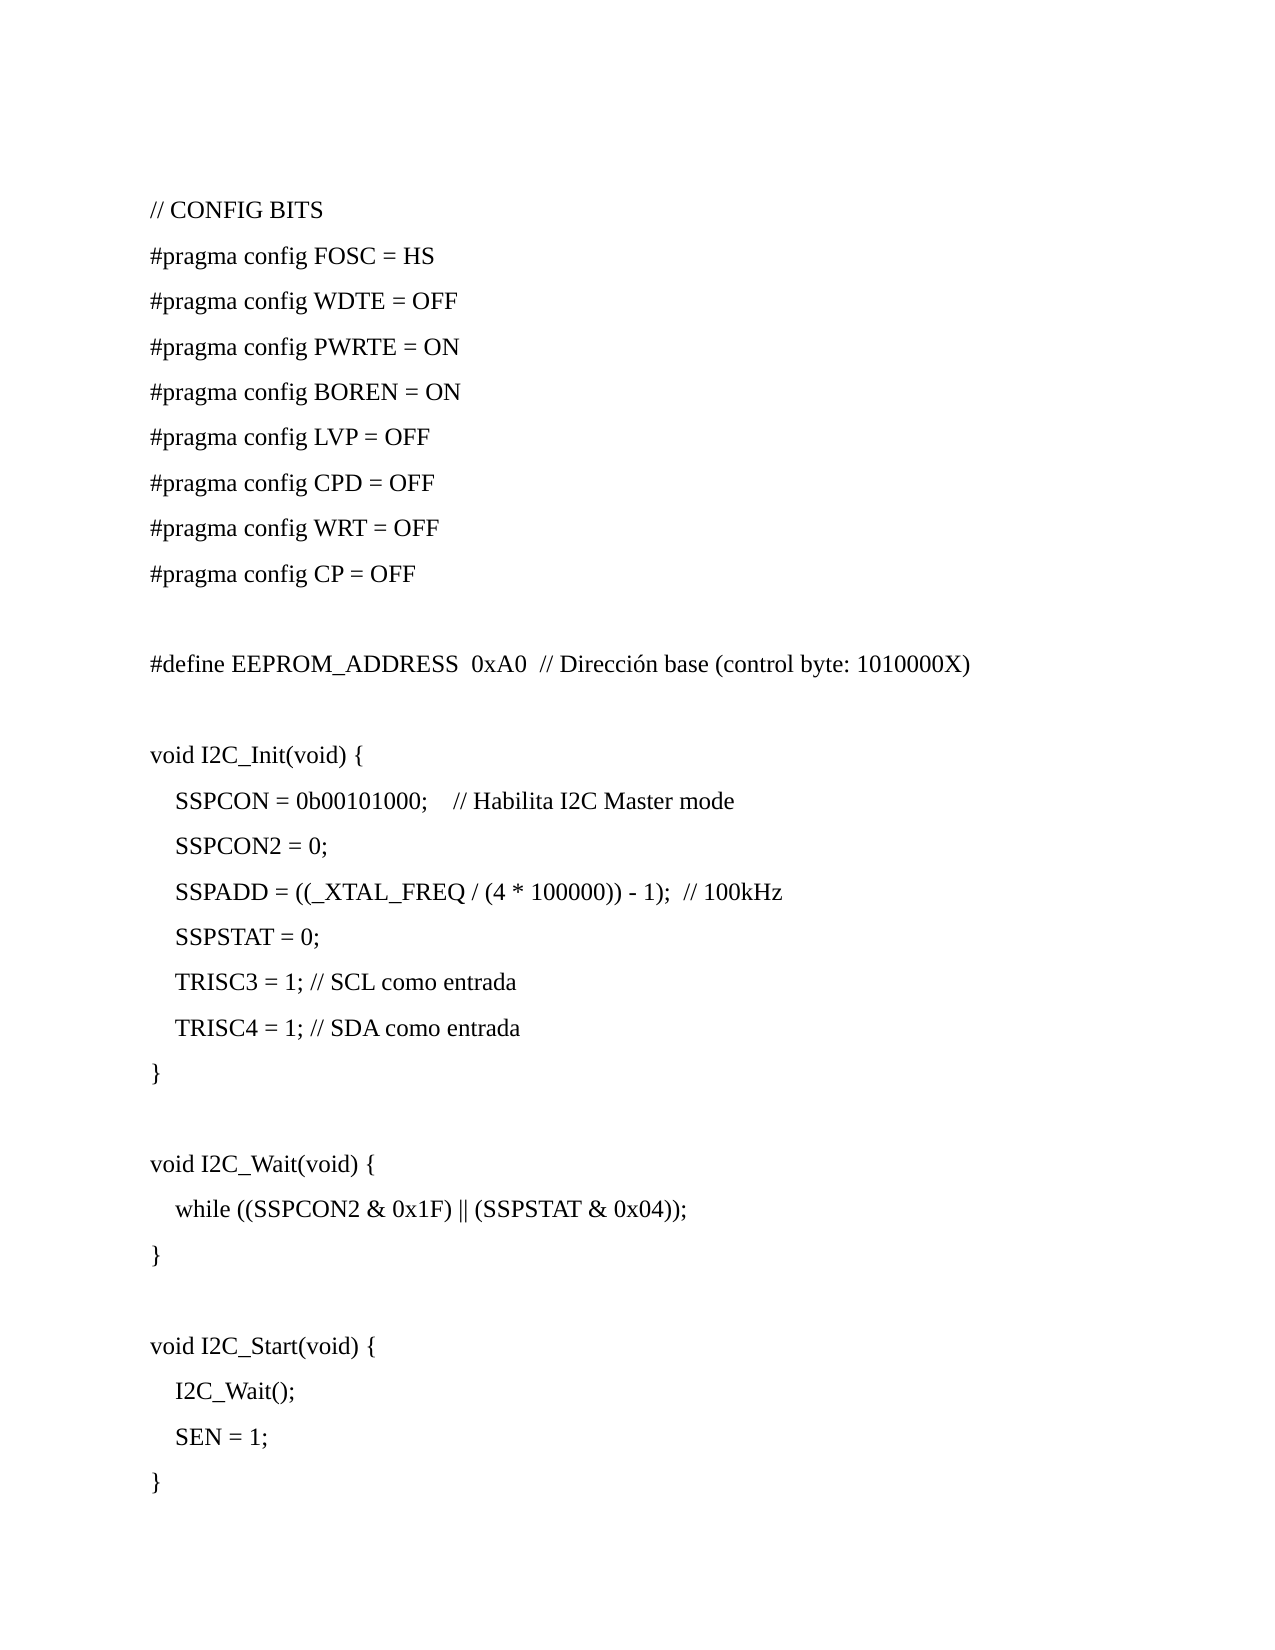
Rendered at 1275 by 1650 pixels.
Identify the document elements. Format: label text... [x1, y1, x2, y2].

text while ((SSPCON2 & 0x1F) || (SSPSTAT & 0x04)); [150, 1194, 1125, 1223]
text TRISC4 = 1; // SDA como entrada [150, 1013, 1125, 1042]
text // CONFIG BITS [150, 195, 1125, 224]
text void I2C_Init(void) { [150, 740, 1125, 769]
text #pragma config WDTE = OFF [150, 286, 1125, 315]
text #pragma config LVP = OFF [150, 422, 1125, 451]
text #pragma config FOSC = HS [150, 241, 1125, 269]
text #pragma config BOREN = ON [150, 377, 1125, 406]
text #define EEPROM_ADDRESS 0xA0 // Dirección base (control byte: 1010000X) [150, 649, 1125, 678]
text } [150, 1058, 1125, 1087]
text } [150, 1467, 1125, 1496]
text I2C_Wait(); [150, 1376, 1125, 1405]
text #pragma config WRT = OFF [150, 513, 1125, 542]
text #pragma config CP = OFF [150, 559, 1125, 587]
text SSPSTAT = 0; [150, 922, 1125, 951]
text SSPCON = 0b00101000; // Habilita I2C Master mode [150, 786, 1125, 814]
text void I2C_Start(void) { [150, 1331, 1125, 1359]
text } [150, 1240, 1125, 1269]
text SSPCON2 = 0; [150, 831, 1125, 860]
text TRISC3 = 1; // SCL como entrada [150, 967, 1125, 996]
text #pragma config PWRTE = ON [150, 332, 1125, 360]
text SEN = 1; [150, 1422, 1125, 1450]
text #pragma config CPD = OFF [150, 468, 1125, 497]
text SSPADD = ((_XTAL_FREQ / (4 * 100000)) - 1); // 100kHz [150, 877, 1125, 905]
text void I2C_Wait(void) { [150, 1149, 1125, 1178]
